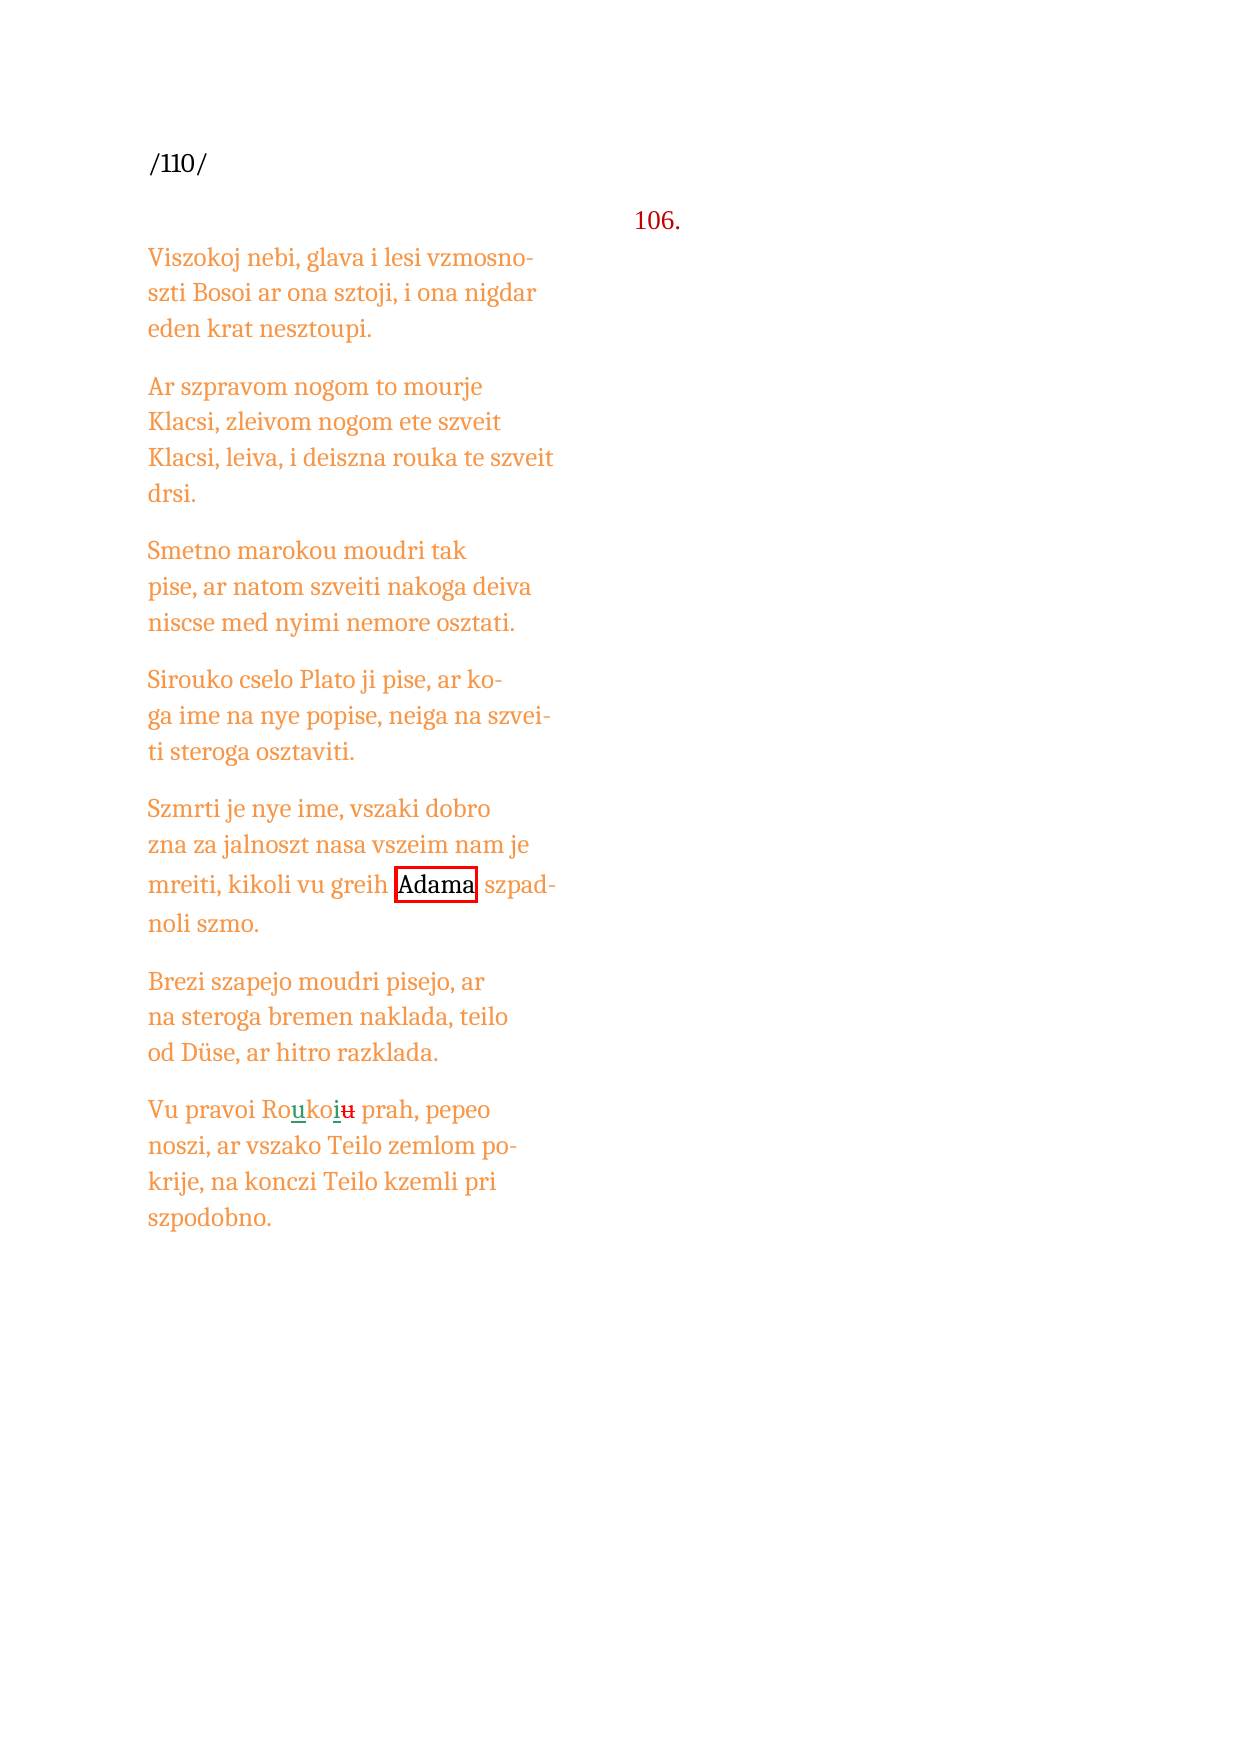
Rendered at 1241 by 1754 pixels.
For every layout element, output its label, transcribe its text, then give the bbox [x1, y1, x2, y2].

text Szmrti je nye ime, vszaki dobro zna za jalnoszt nasa vszeim nam je mreiti, kikoli vu greih Adama szpad- noli szmo. [148, 793, 1167, 939]
text Viszokoj nebi, glava i lesi vzmosno- szti Bosoi ar ona sztoji, i ona nigdar eden krat nesztoupi. [148, 242, 1167, 344]
text Sirouko cselo Plato ji pise, ar ko- ga ime na nye popise, neiga na szvei- ti steroga osztaviti. [148, 664, 1167, 767]
text Ar szpravom nogom to mourje Klacsi, zleivom nogom ete szveit Klacsi, leiva, i deiszna rouka te szveit drsi. [148, 371, 1167, 509]
text 106. [148, 204, 1167, 235]
text Vu pravoi Roukoiu prah, pepeo noszi, ar vszako Teilo zemlom po- krije, na konczi Teilo kzemli pri szpodobno. [148, 1094, 1167, 1233]
text /110/ [148, 148, 1167, 179]
text Brezi szapejo moudri pisejo, ar na steroga bremen naklada, teilo od Düse, ar hitro razklada. [148, 966, 1167, 1068]
text Smetno marokou moudri tak pise, ar natom szveiti nakoga deiva niscse med nyimi nemore osztati. [148, 535, 1167, 638]
